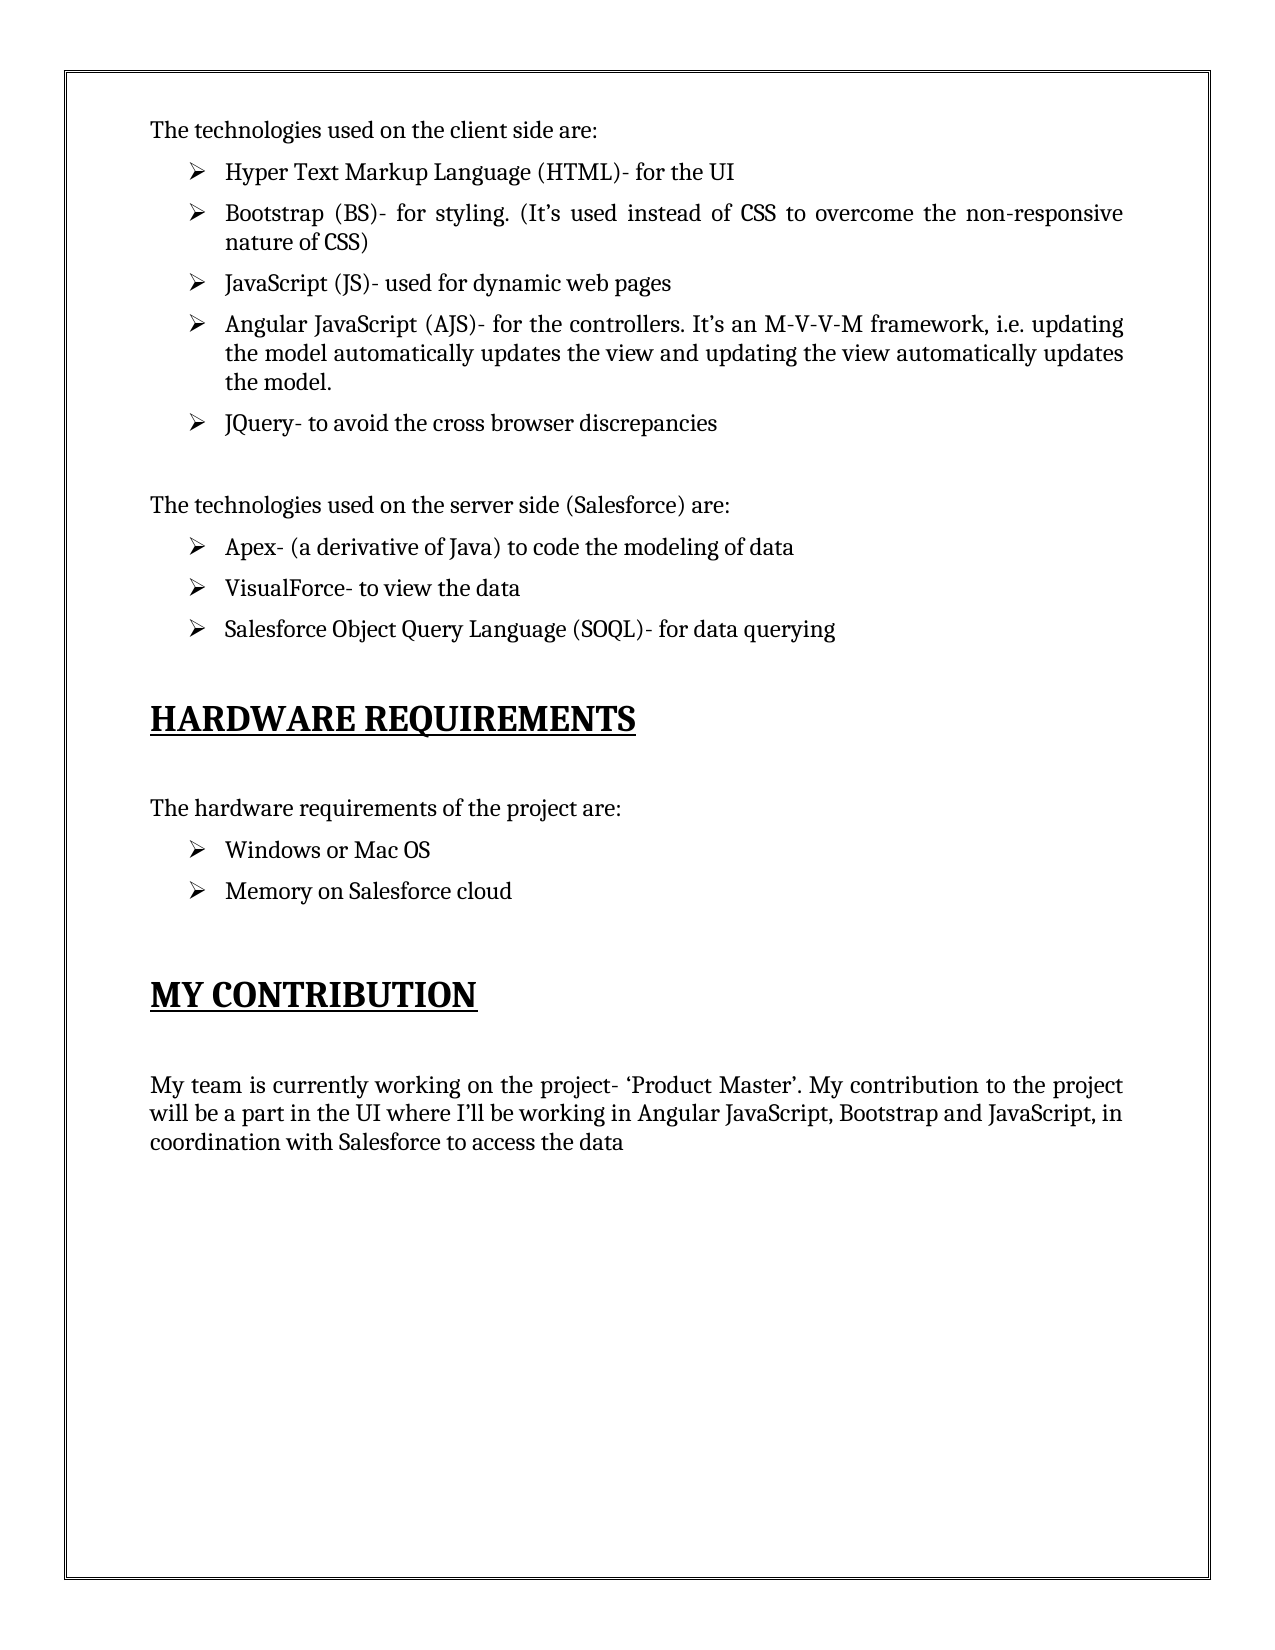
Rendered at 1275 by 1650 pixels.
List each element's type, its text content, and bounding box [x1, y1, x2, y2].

list Apex- (a derivative of Java) to code the modeling of data [187, 532, 1125, 561]
list Windows or Mac OS [187, 836, 1125, 864]
text My team is currently working on the project- ‘Product Master’. My contribution to the project will be a part in the UI where I’ll be working in Angular JavaScript, Bootstrap and JavaScript, in coordination with Salesforce to access the data [150, 1071, 1125, 1157]
text The hardware requirements of the project are: [150, 794, 1125, 823]
list Memory on Salesforce cloud [187, 877, 1125, 906]
list VisualForce- to view the data [187, 574, 1125, 602]
text MY CONTRIBUTION [150, 974, 1125, 1017]
text HARDWARE REQUIREMENTS [150, 697, 1125, 741]
list Hyper Text Markup Language (HTML)- for the UI [187, 157, 1125, 186]
text The technologies used on the client side are: [150, 116, 1125, 145]
list JQuery- to avoid the cross browser discrepancies [187, 409, 1125, 437]
list Angular JavaScript (AJS)- for the controllers. It’s an M-V-V-M framework, i.e. updating the model automatically updates the view and updating the view automatically updates the model. [187, 310, 1125, 396]
text The technologies used on the server side (Salesforce) are: [150, 491, 1125, 520]
list Salesforce Object Query Language (SOQL)- for data querying [187, 615, 1125, 644]
list JavaScript (JS)- used for dynamic web pages [187, 269, 1125, 297]
list Bootstrap (BS)- for styling. (It’s used instead of CSS to overcome the non-responsive nature of CSS) [187, 199, 1125, 256]
